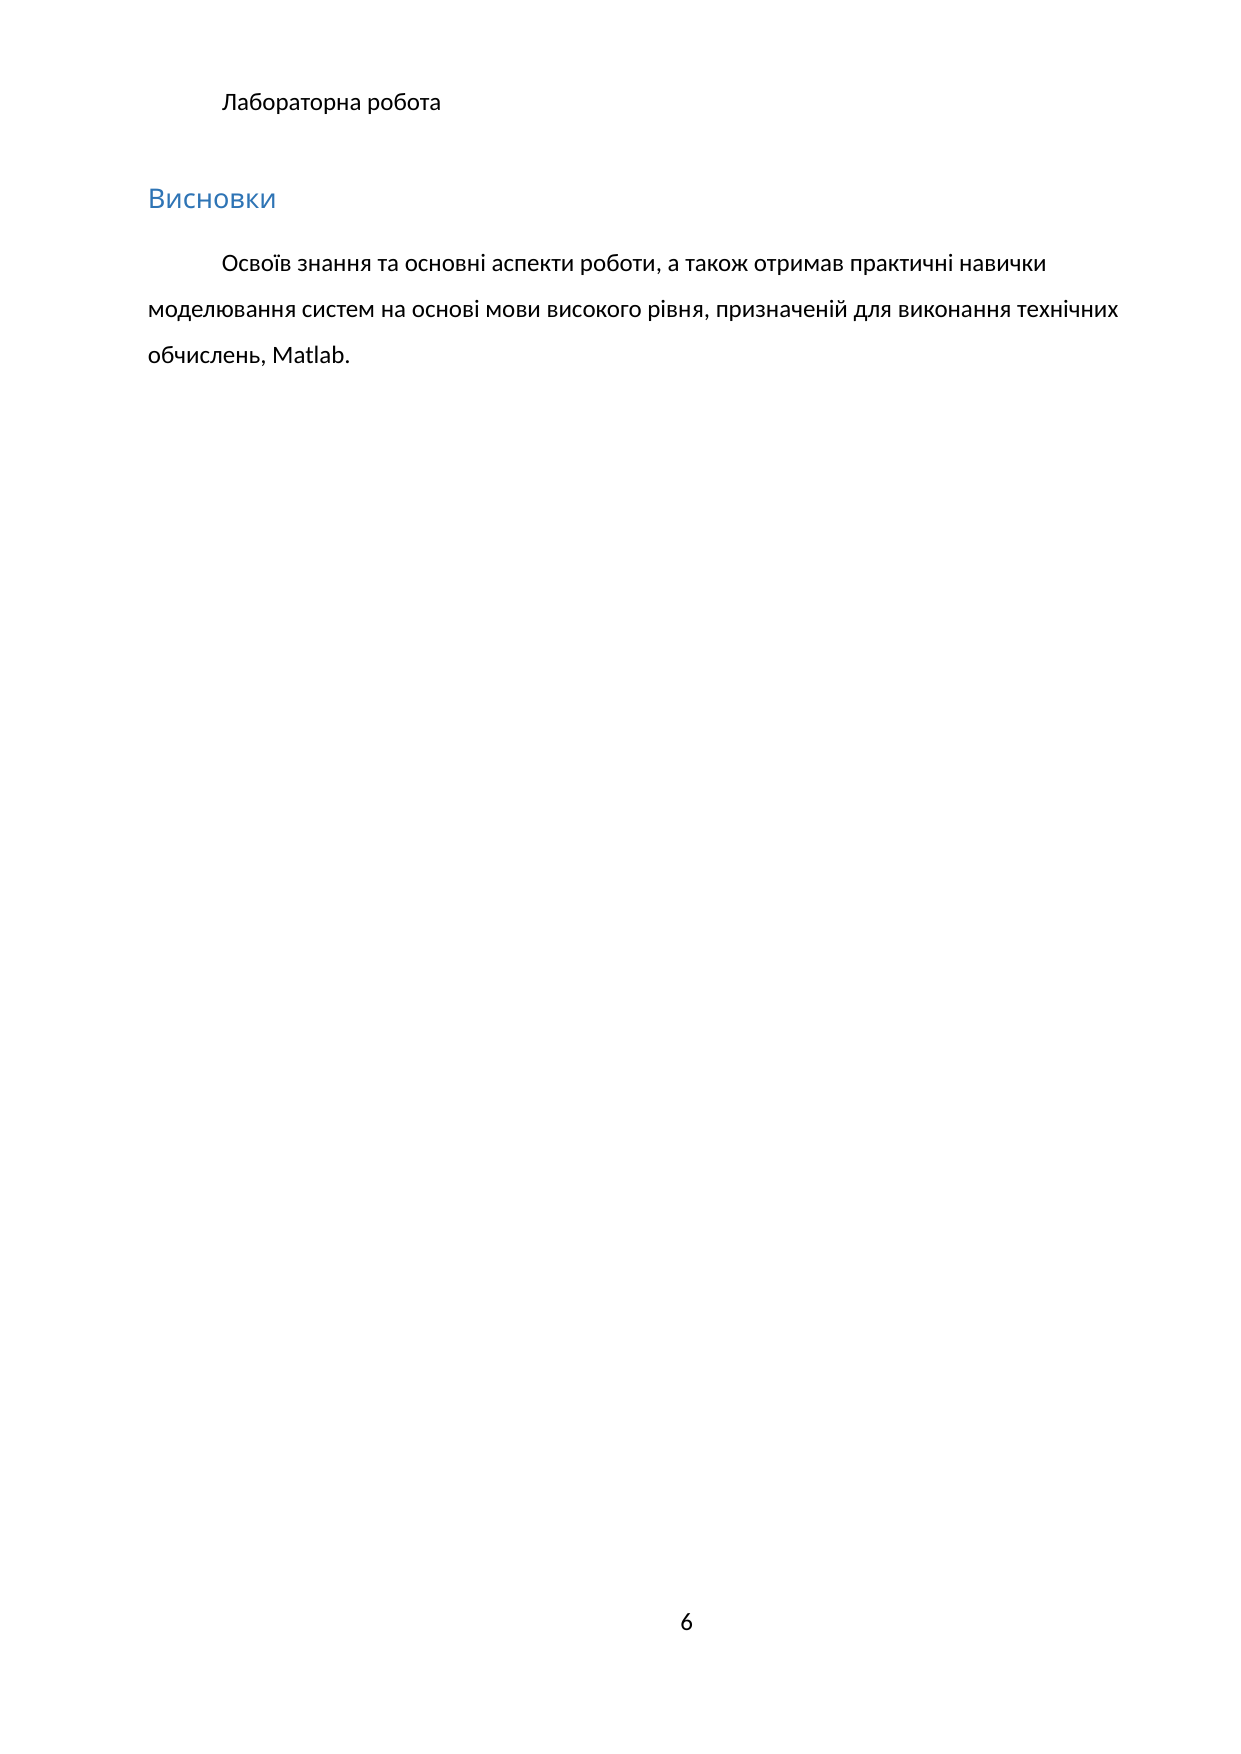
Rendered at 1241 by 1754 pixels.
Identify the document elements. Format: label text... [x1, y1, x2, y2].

subtitle Висновки [148, 179, 1152, 216]
text Освоїв знання та основні аспекти роботи, а також отримав практичні навички моделювання систем на основі мови високого рівня, призначеній для виконання технічних обчислень, Matlab. [148, 247, 1152, 369]
